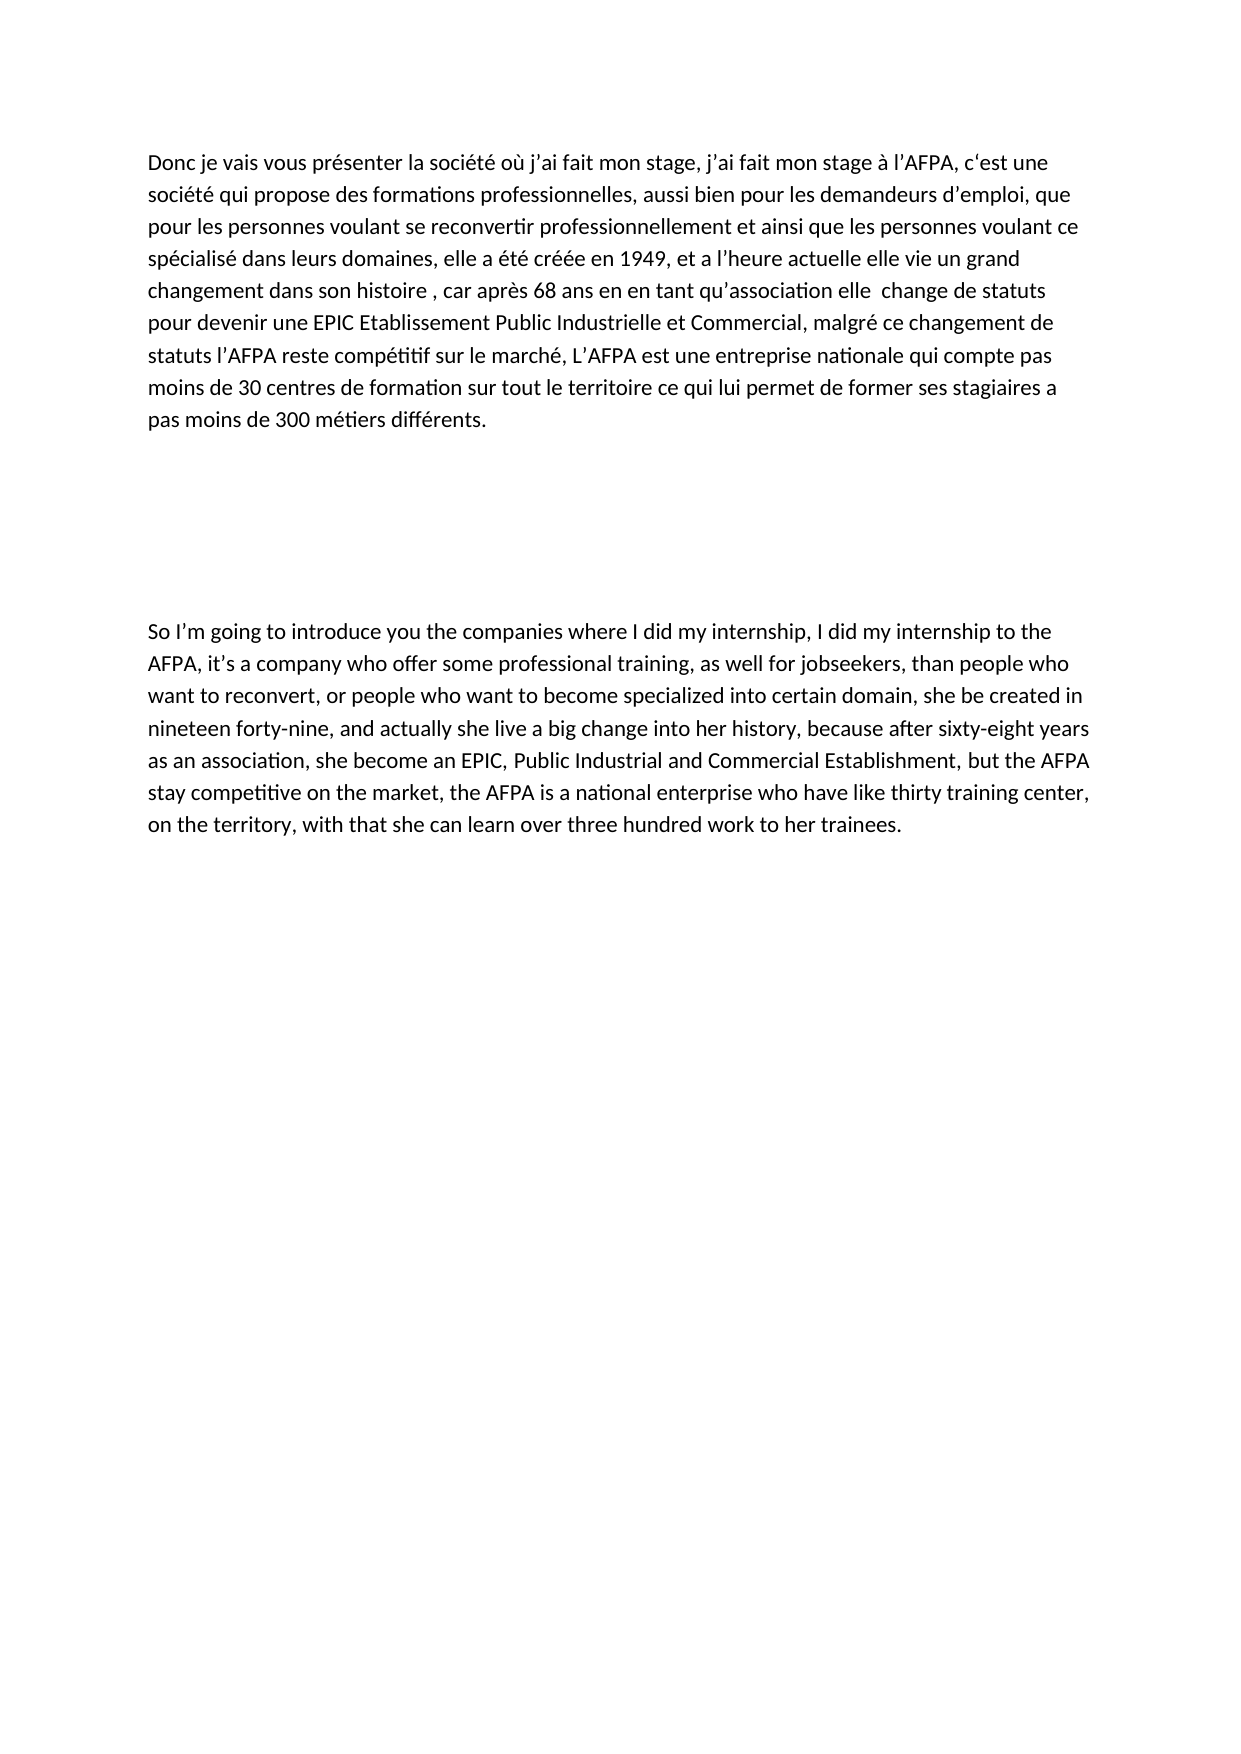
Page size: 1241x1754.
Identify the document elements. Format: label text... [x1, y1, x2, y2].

text Donc je vais vous présenter la société où j’ai fait mon stage, j’ai fait mon stage à l’AFPA, c‘est une société qui propose des formations professionnelles, aussi bien pour les demandeurs d’emploi, que pour les personnes voulant se reconvertir professionnellement et ainsi que les personnes voulant ce spécialisé dans leurs domaines, elle a été créée en 1949, et a l’heure actuelle elle vie un grand changement dans son histoire , car après 68 ans en en tant qu’association elle change de statuts pour devenir une EPIC Etablissement Public Industrielle et Commercial, malgré ce changement de statuts l’AFPA reste compétitif sur le marché, L’AFPA est une entreprise nationale qui compte pas moins de 30 centres de formation sur tout le territoire ce qui lui permet de former ses stagiaires a pas moins de 300 métiers différents. [148, 148, 1093, 433]
text So I’m going to introduce you the companies where I did my internship, I did my internship to the AFPA, it’s a company who offer some professional training, as well for jobseekers, than people who want to reconvert, or people who want to become specialized into certain domain, she be created in nineteen forty-nine, and actually she live a big change into her history, because after sixty-eight years as an association, she become an EPIC, Public Industrial and Commercial Establishment, but the AFPA stay competitive on the market, the AFPA is a national enterprise who have like thirty training center, on the territory, with that she can learn over three hundred work to her trainees. [148, 617, 1093, 838]
